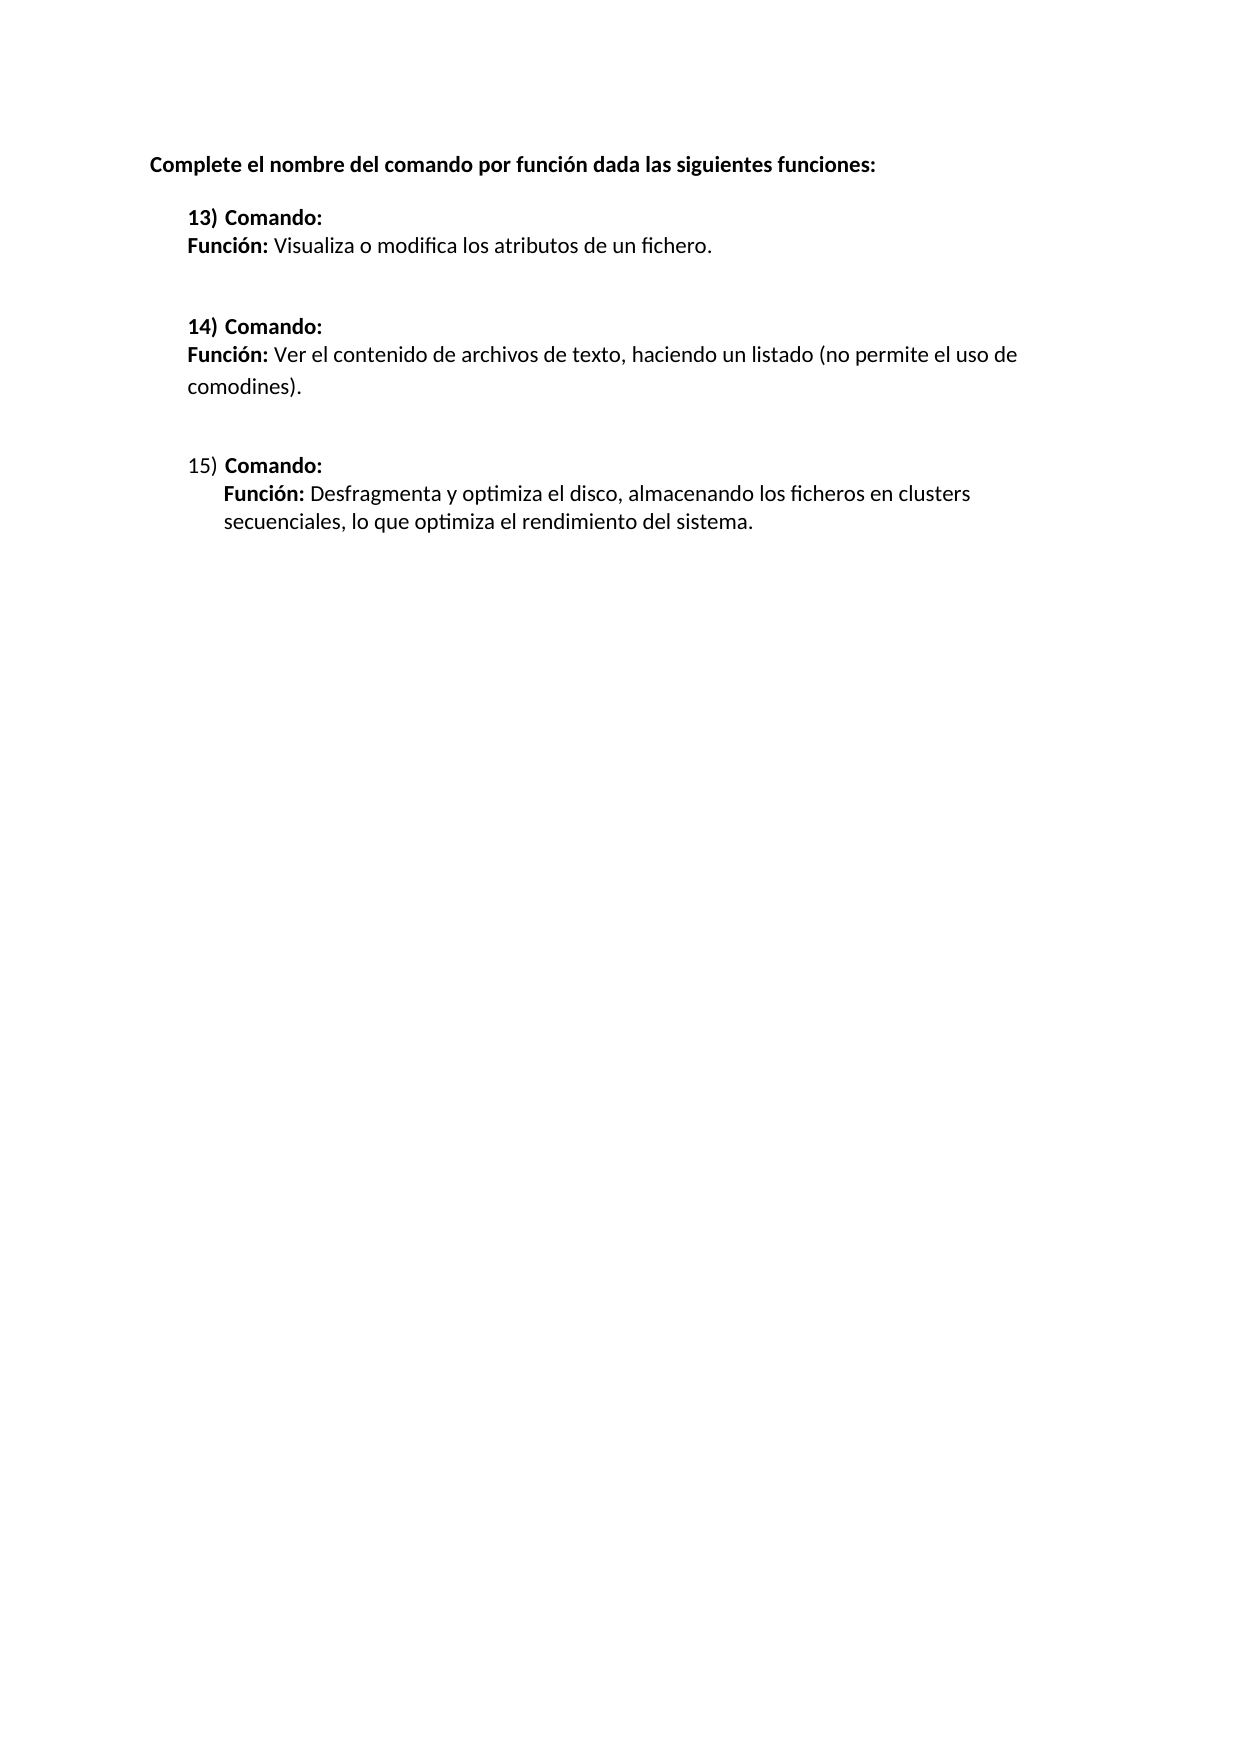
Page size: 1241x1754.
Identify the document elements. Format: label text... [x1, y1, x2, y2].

text Función: Ver el contenido de archivos de texto, haciendo un listado (no permite el uso de comodines). [187, 340, 1090, 400]
text Función: Visualiza o modifica los atributos de un fichero. [150, 231, 1090, 259]
text Complete el nombre del comando por función dada las siguientes funciones: [150, 150, 1090, 178]
text Función: Desfragmenta y optimiza el disco, almacenando los ficheros en clusters secuenciales, lo que optimiza el rendimiento del sistema. [224, 479, 1090, 535]
list Comando: [187, 312, 1090, 340]
list Comando: [187, 203, 1090, 231]
list Comando: [187, 451, 1090, 479]
